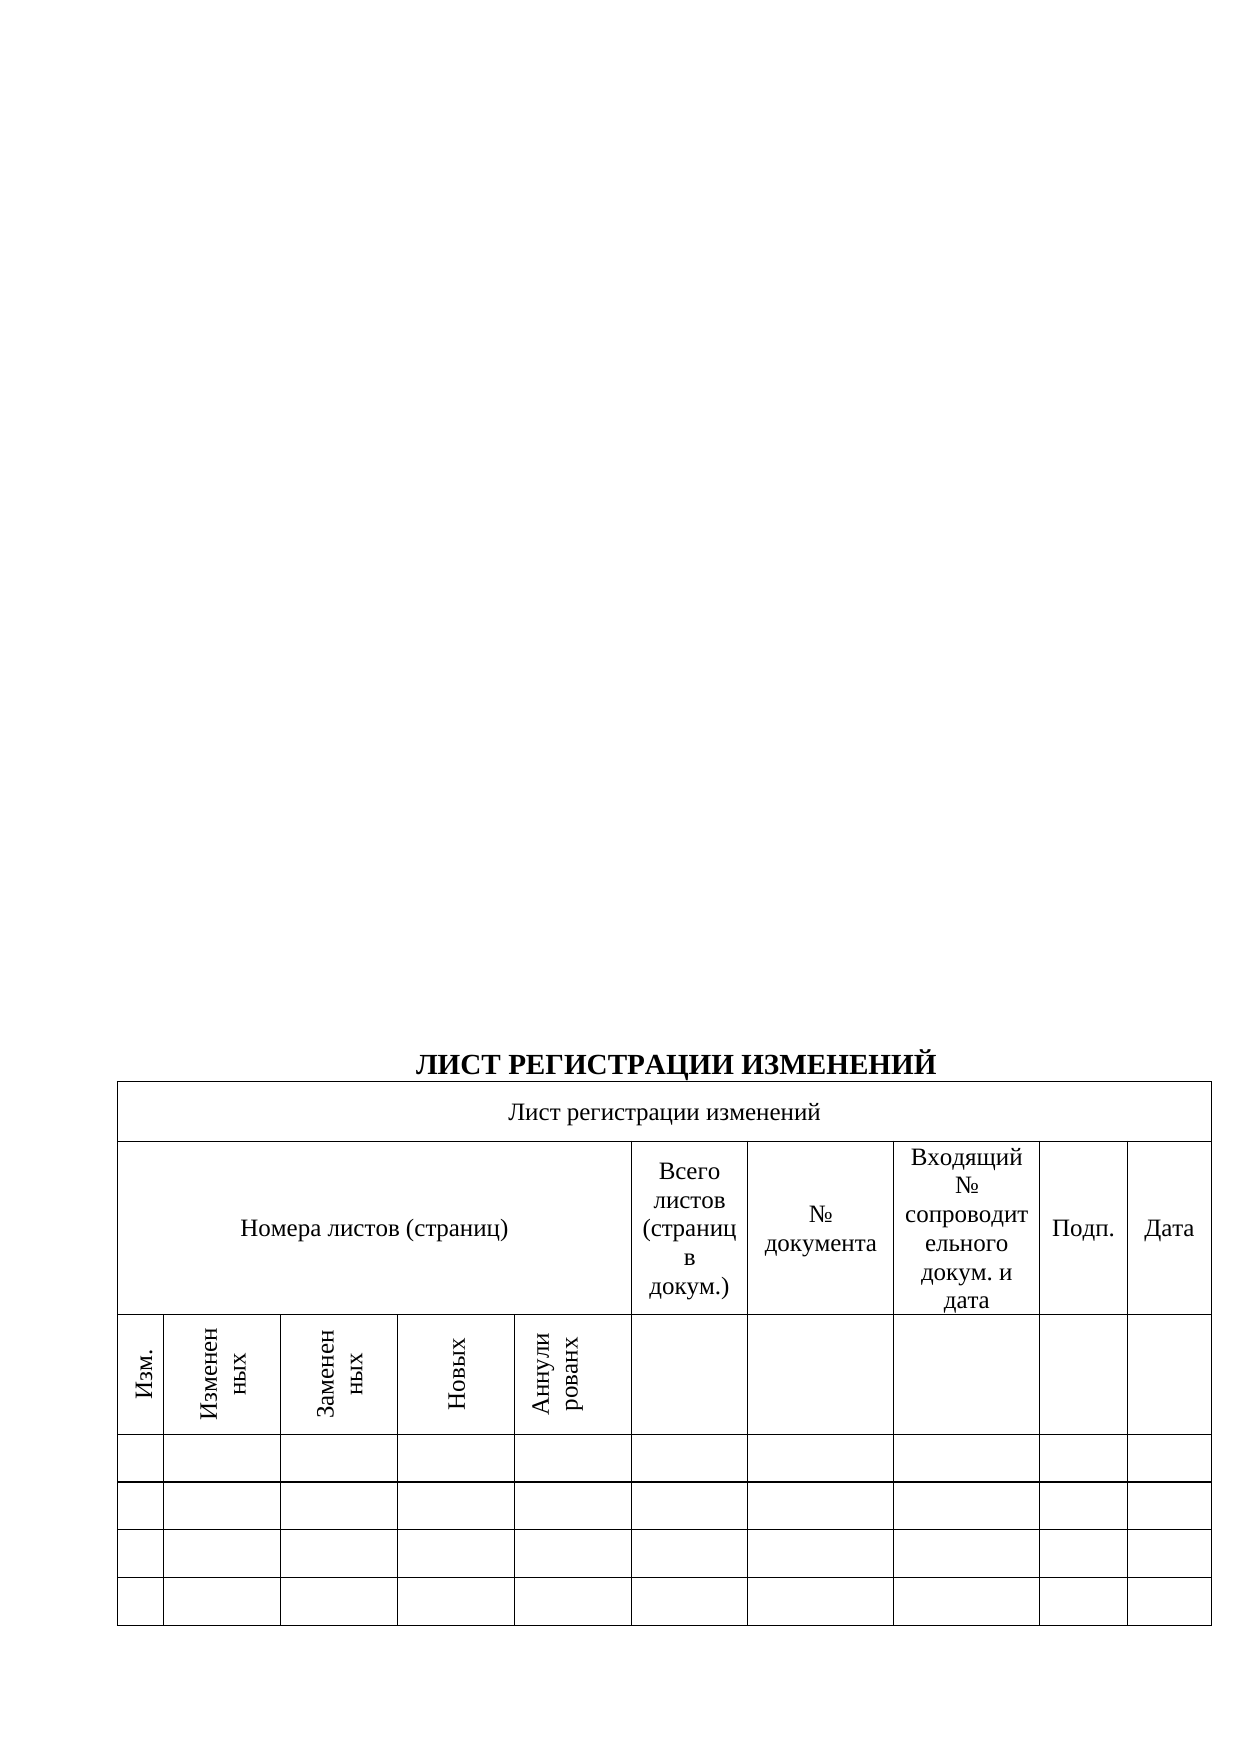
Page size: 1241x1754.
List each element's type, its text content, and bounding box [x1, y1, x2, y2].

table_cell [164, 1530, 280, 1577]
table_cell [1128, 1483, 1211, 1529]
table_cell [894, 1483, 1039, 1529]
table_cell [1128, 1578, 1211, 1624]
table_cell [398, 1578, 514, 1624]
table_cell [894, 1578, 1039, 1624]
table_cell [118, 1578, 163, 1624]
table_cell [515, 1435, 631, 1481]
table_cell [748, 1315, 893, 1434]
table_cell Входящий № сопроводительного докум. и дата [894, 1142, 1039, 1314]
table_cell Изм. [118, 1315, 163, 1434]
table_cell [118, 1530, 163, 1577]
table_cell [1128, 1530, 1211, 1577]
table_cell [398, 1483, 514, 1529]
table_cell [748, 1530, 893, 1577]
table_cell Измененных [164, 1315, 280, 1434]
table_cell [748, 1483, 893, 1529]
table_cell [281, 1483, 397, 1529]
table_cell [164, 1578, 280, 1624]
table_cell [632, 1435, 747, 1481]
table_cell [515, 1530, 631, 1577]
table_cell [1040, 1578, 1127, 1624]
table_cell [632, 1578, 747, 1624]
table_cell [515, 1483, 631, 1529]
table_header Лист регистрации изменений [118, 1082, 1211, 1141]
table_cell [1040, 1315, 1127, 1434]
table_cell [632, 1315, 747, 1434]
table_cell [894, 1315, 1039, 1434]
table_cell Номера листов (страниц) [118, 1142, 631, 1314]
table_cell [894, 1530, 1039, 1577]
table_cell [118, 1483, 163, 1529]
table_cell [281, 1578, 397, 1624]
table_cell № документа [748, 1142, 893, 1314]
table_cell [748, 1435, 893, 1481]
table_cell [515, 1578, 631, 1624]
table_cell [1040, 1435, 1127, 1481]
table_cell Аннулированх [515, 1315, 631, 1434]
subtitle ЛИСТ РЕГИСТРАЦИИ ИЗМЕНЕНИЙ [177, 1047, 1152, 1081]
table_cell [748, 1578, 893, 1624]
table_cell [164, 1483, 280, 1529]
table_cell [1040, 1530, 1127, 1577]
table_cell [894, 1435, 1039, 1481]
table_cell [632, 1530, 747, 1577]
table_cell Всего листов (страниц в докум.) [632, 1142, 747, 1314]
table_cell Подп. [1040, 1142, 1127, 1314]
table_cell Замененных [281, 1315, 397, 1434]
table_cell [1128, 1435, 1211, 1481]
table_cell [281, 1435, 397, 1481]
table_cell Дата [1128, 1142, 1211, 1314]
table_cell [1040, 1483, 1127, 1529]
table_cell [118, 1435, 163, 1481]
table_cell [281, 1530, 397, 1577]
table_cell Новых [398, 1315, 514, 1434]
table_cell [398, 1435, 514, 1481]
table_cell [398, 1530, 514, 1577]
table_cell [164, 1435, 280, 1481]
table_cell [632, 1483, 747, 1529]
table_cell [1128, 1315, 1211, 1434]
